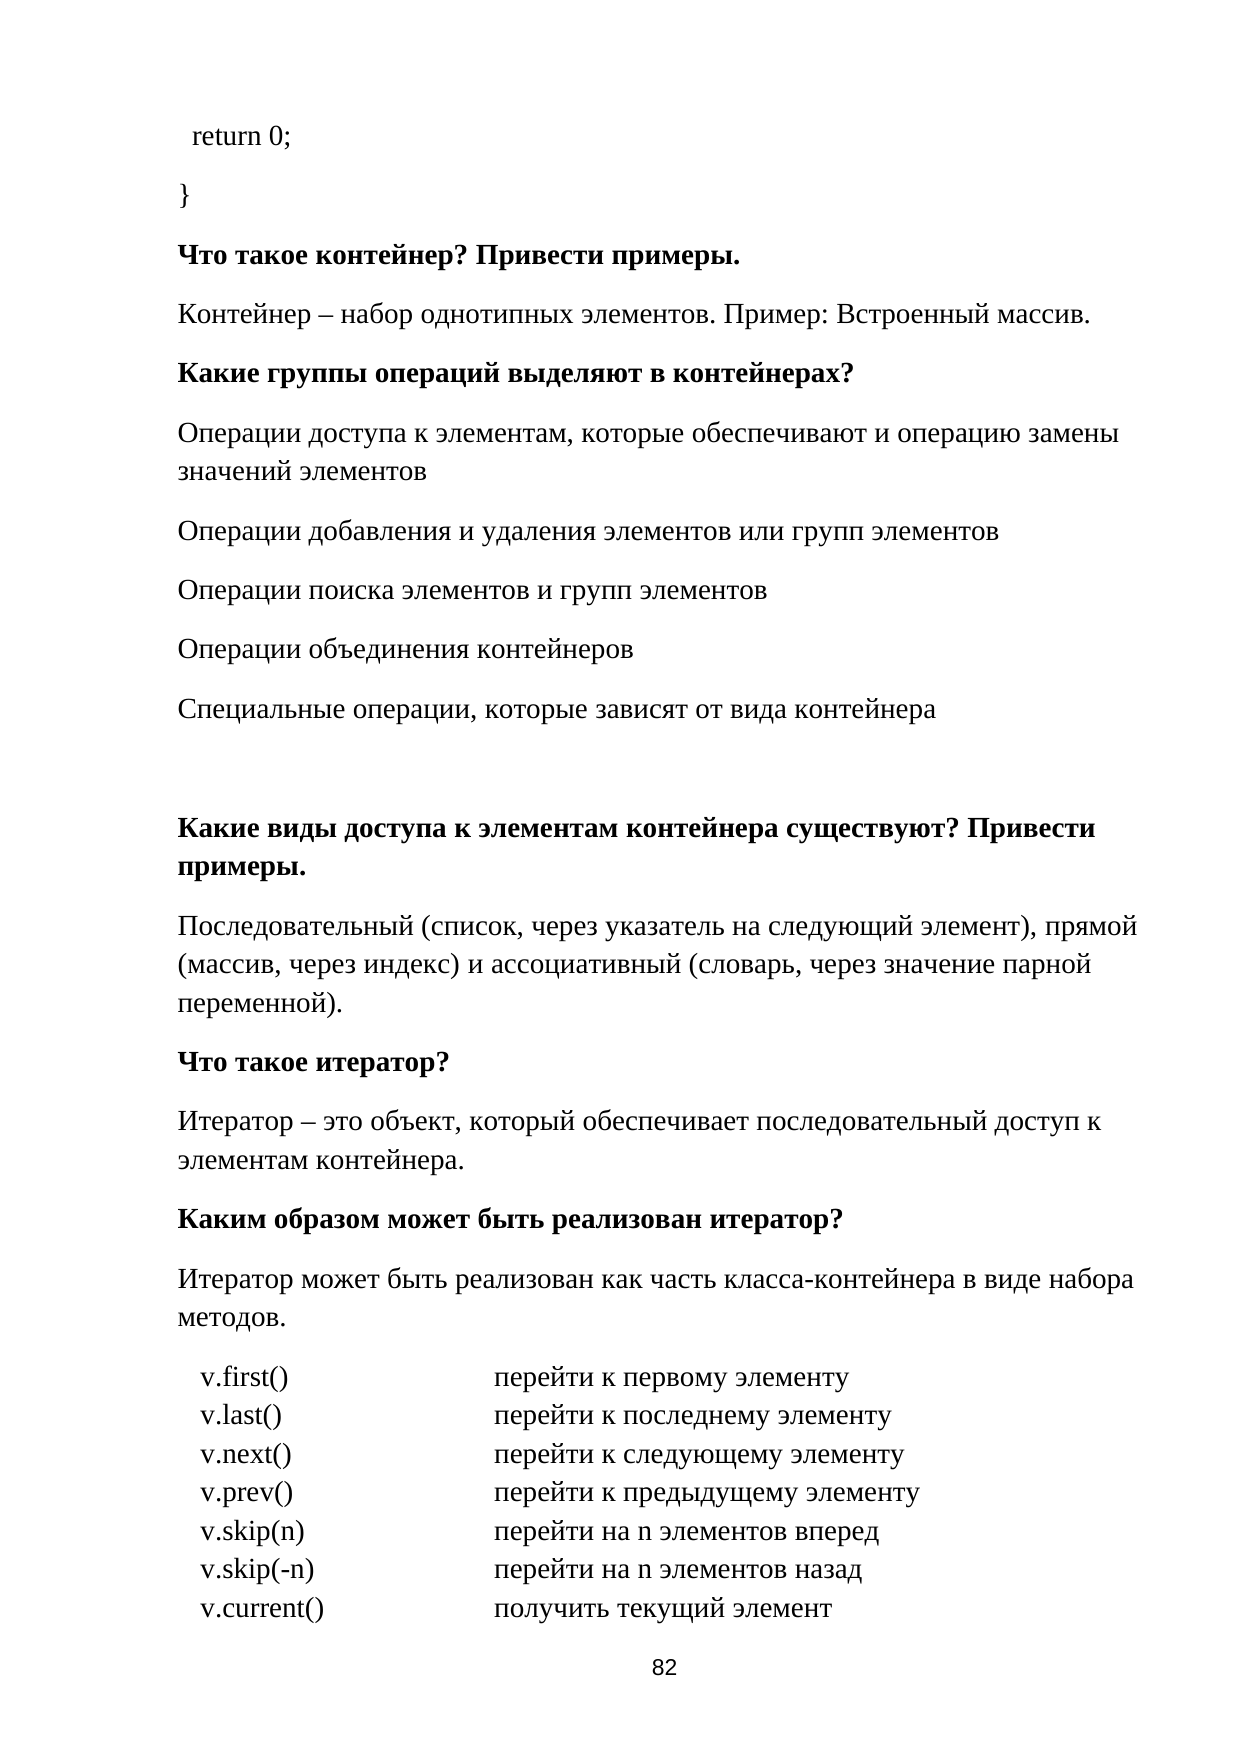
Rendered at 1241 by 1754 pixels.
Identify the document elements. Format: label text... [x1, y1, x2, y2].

text Итератор может быть реализован как часть класса-контейнера в виде набора методов. [177, 1261, 1152, 1333]
text Операции добавления и удаления элементов или групп элементов [177, 513, 1152, 546]
text v.prev() перейти к предыдущему элементу [200, 1474, 1152, 1508]
text Контейнер – набор однотипных элементов. Пример: Встроенный массив. [177, 296, 1152, 330]
text return 0; [177, 118, 1152, 152]
text Какие виды доступа к элементам контейнера существуют? Привести примеры. [177, 810, 1152, 882]
text Последовательный (список, через указатель на следующий элемент), прямой (массив, через индекс) и ассоциативный (словарь, через значение парной переменной). [177, 908, 1152, 1018]
text Операции доступа к элементам, которые обеспечивают и операцию замены значений элементов [177, 415, 1152, 487]
text Что такое итератор? [177, 1044, 1152, 1078]
text Операции поиска элементов и групп элементов [177, 572, 1152, 606]
text Каким образом может быть реализован итератор? [177, 1201, 1152, 1235]
text Что такое контейнер? Привести примеры. [177, 237, 1152, 270]
text v.first() перейти к первому элементу [200, 1359, 1152, 1392]
text Специальные операции, которые зависят от вида контейнера [177, 691, 1152, 724]
text v.next() перейти к следующему элементу [200, 1436, 1152, 1469]
text v.last() перейти к последнему элементу [200, 1397, 1152, 1431]
text v.skip(-n) перейти на n элементов назад [200, 1551, 1152, 1585]
text Какие группы операций выделяют в контейнерах? [177, 356, 1152, 389]
text v.current() получить текущий элемент [200, 1590, 1152, 1623]
text } [177, 177, 1152, 211]
text v.skip(n) перейти на n элементов вперед [200, 1513, 1152, 1546]
text Итератор – это объект, который обеспечивает последовательный доступ к элементам контейнера. [177, 1103, 1152, 1176]
text Операции объединения контейнеров [177, 632, 1152, 665]
